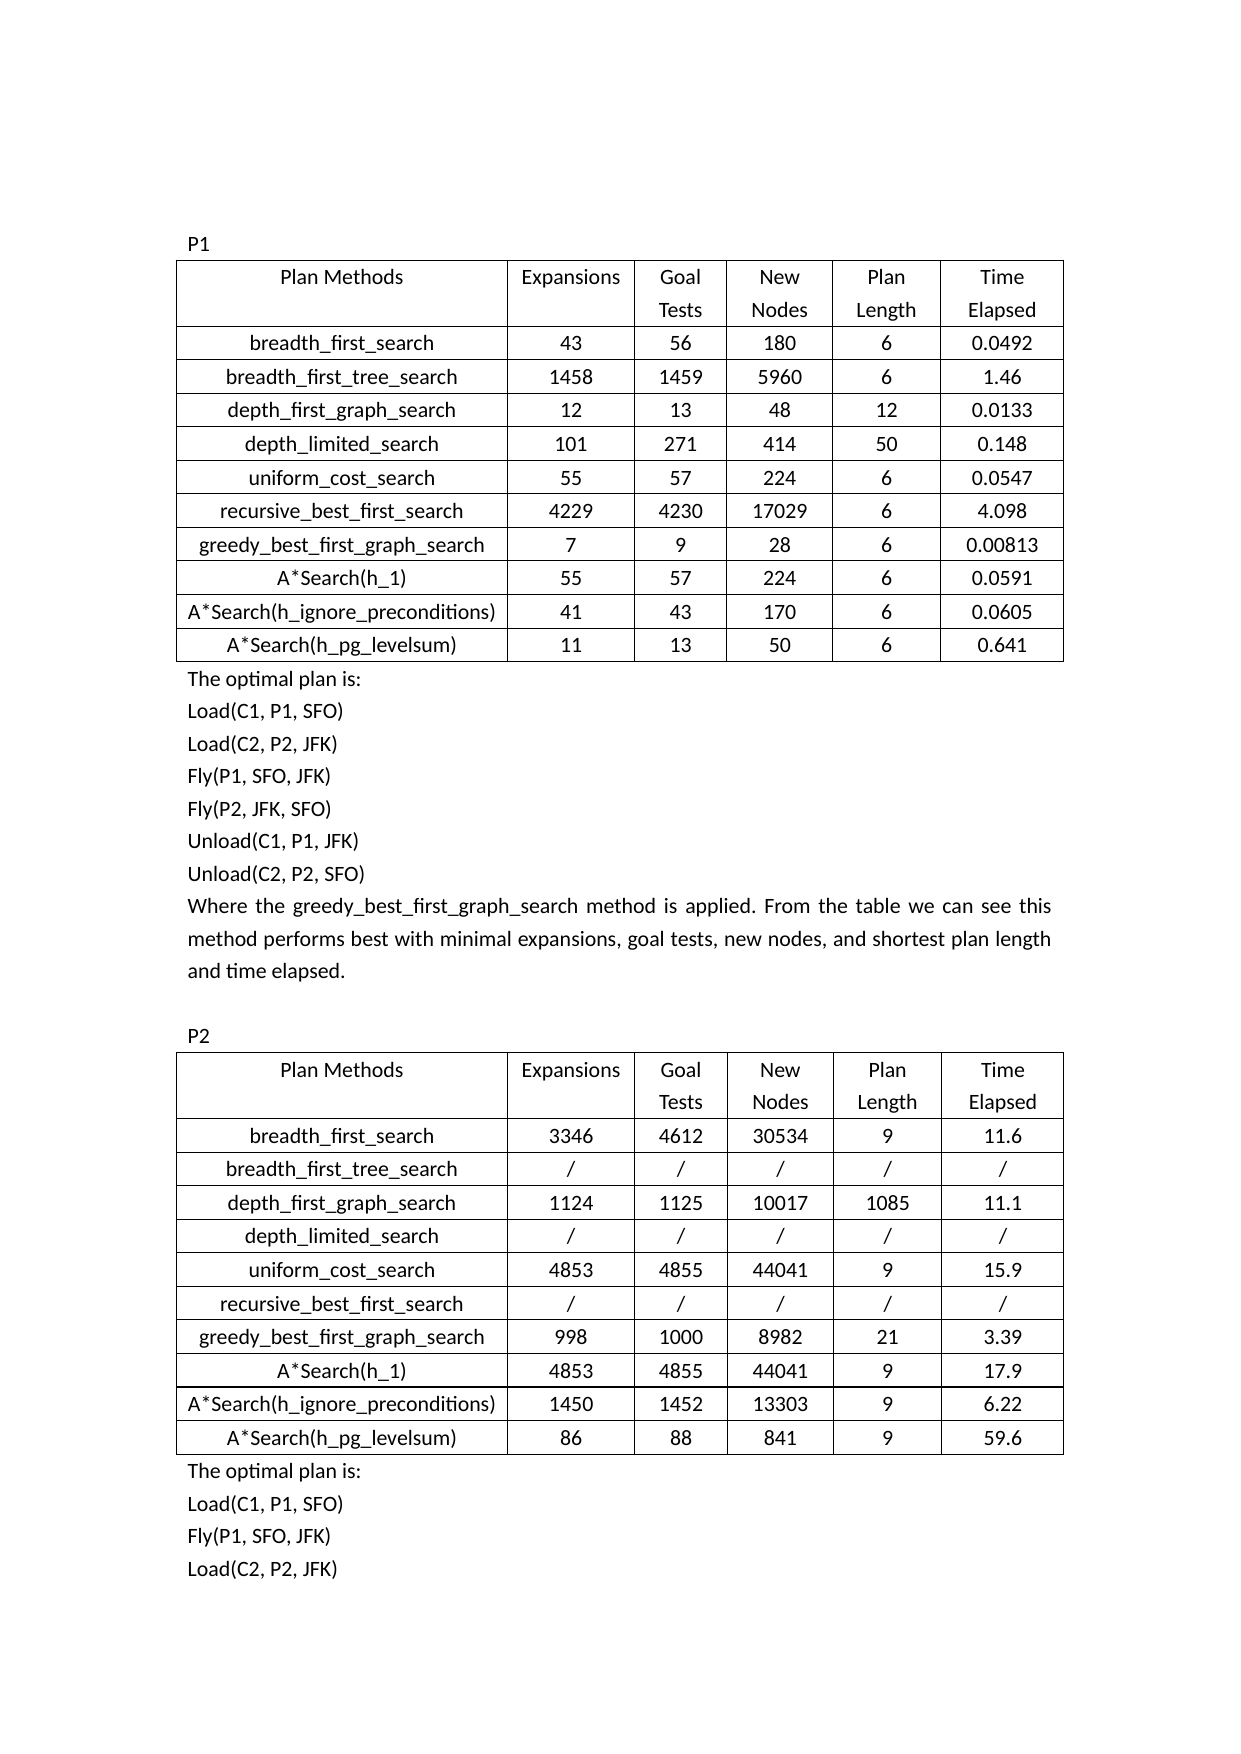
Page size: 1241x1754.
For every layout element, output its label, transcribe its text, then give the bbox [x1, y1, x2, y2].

text Fly(P1, SFO, JFK) [187, 759, 1053, 792]
table_cell / [635, 1220, 727, 1252]
table_cell 5960 [727, 360, 832, 393]
table_cell 1458 [508, 360, 634, 393]
table_cell 44041 [728, 1354, 833, 1386]
text Unload(C1, P1, JFK) [187, 824, 1053, 857]
table_cell 4853 [508, 1253, 634, 1286]
table_cell 0.0605 [941, 595, 1063, 627]
table_cell 12 [508, 394, 634, 426]
table_cell 224 [727, 561, 832, 594]
table_cell / [508, 1287, 634, 1319]
table_cell / [508, 1220, 634, 1252]
table_cell depth_first_graph_search [177, 1186, 507, 1219]
table_cell 998 [508, 1320, 634, 1353]
text Where the greedy_best_first_graph_search method is applied. From the table we can see this method performs best with minimal expansions, goal tests, new nodes, and shortest plan length and time elapsed. [187, 889, 1053, 987]
table_cell 13 [635, 629, 726, 661]
text Load(C2, P2, JFK) [187, 1552, 1053, 1584]
table_cell breadth_first_tree_search [177, 1153, 507, 1185]
table_cell 9 [834, 1253, 941, 1286]
table_cell recursive_best_first_search [177, 494, 507, 527]
table_cell 13303 [728, 1388, 833, 1420]
table_cell 9 [635, 528, 726, 560]
table_cell breadth_first_tree_search [177, 360, 507, 393]
table_cell 86 [508, 1421, 634, 1453]
table_cell / [834, 1153, 941, 1185]
table_cell 55 [508, 561, 634, 594]
table_cell 12 [833, 394, 940, 426]
table_cell 101 [508, 427, 634, 460]
table_cell 0.0547 [941, 461, 1063, 493]
table_cell A*Search(h_ignore_preconditions) [177, 1388, 507, 1420]
table_cell 59.6 [942, 1421, 1063, 1453]
text P2 [187, 1019, 1053, 1052]
table_cell 6 [833, 461, 940, 493]
table_cell 4855 [635, 1354, 727, 1386]
table_cell 0.0591 [941, 561, 1063, 594]
table_cell 30534 [728, 1119, 833, 1152]
table_cell depth_first_graph_search [177, 394, 507, 426]
text Fly(P2, JFK, SFO) [187, 792, 1053, 824]
table_cell 0.0492 [941, 327, 1063, 359]
table_cell 3.39 [942, 1320, 1063, 1353]
table_cell 6 [833, 561, 940, 594]
table_header Plan Methods [177, 1053, 507, 1118]
table_cell 1452 [635, 1388, 727, 1420]
table_cell 7 [508, 528, 634, 560]
table_cell 1125 [635, 1186, 727, 1219]
table_cell 1085 [834, 1186, 941, 1219]
table_cell 4229 [508, 494, 634, 527]
table_cell A*Search(h_pg_levelsum) [177, 629, 507, 661]
table_cell 841 [728, 1421, 833, 1453]
table_cell / [942, 1220, 1063, 1252]
table_cell A*Search(h_1) [177, 561, 507, 594]
table_cell 28 [727, 528, 832, 560]
table_cell 43 [635, 595, 726, 627]
table_cell 17.9 [942, 1354, 1063, 1386]
table_header Expansions [508, 261, 634, 326]
table_cell breadth_first_search [177, 1119, 507, 1152]
table_cell 4853 [508, 1354, 634, 1386]
table_cell 1.46 [941, 360, 1063, 393]
table_cell A*Search(h_1) [177, 1354, 507, 1386]
table_cell 0.00813 [941, 528, 1063, 560]
table_cell 56 [635, 327, 726, 359]
table_cell 170 [727, 595, 832, 627]
table_cell 50 [833, 427, 940, 460]
table_cell 9 [834, 1421, 941, 1453]
table_header Goal Tests [635, 1053, 727, 1118]
table_cell / [728, 1287, 833, 1319]
table_header Expansions [508, 1053, 634, 1118]
text The optimal plan is: [187, 662, 1053, 694]
table_header New Nodes [728, 1053, 833, 1118]
table_cell 55 [508, 461, 634, 493]
table_cell 9 [834, 1119, 941, 1152]
table_cell 6 [833, 629, 940, 661]
table_cell / [942, 1287, 1063, 1319]
table_cell 6 [833, 327, 940, 359]
table_cell breadth_first_search [177, 327, 507, 359]
table_cell 1000 [635, 1320, 727, 1353]
table_cell 1459 [635, 360, 726, 393]
text Load(C1, P1, SFO) [187, 694, 1053, 727]
table_header Plan Methods [177, 261, 507, 326]
table_cell / [728, 1220, 833, 1252]
table_cell greedy_best_first_graph_search [177, 1320, 507, 1353]
table_cell 21 [834, 1320, 941, 1353]
table_cell greedy_best_first_graph_search [177, 528, 507, 560]
table_cell 1450 [508, 1388, 634, 1420]
text Load(C2, P2, JFK) [187, 727, 1053, 759]
table_cell / [635, 1287, 727, 1319]
table_cell 271 [635, 427, 726, 460]
table_cell 6 [833, 595, 940, 627]
table_cell 1124 [508, 1186, 634, 1219]
table_cell uniform_cost_search [177, 461, 507, 493]
table_header Time Elapsed [941, 261, 1063, 326]
table_cell 9 [834, 1388, 941, 1420]
table_cell 414 [727, 427, 832, 460]
table_cell 57 [635, 461, 726, 493]
table_header Plan Length [833, 261, 940, 326]
table_cell 0.641 [941, 629, 1063, 661]
table_cell / [635, 1153, 727, 1185]
table_cell / [834, 1287, 941, 1319]
table_cell 17029 [727, 494, 832, 527]
table_cell 11.1 [942, 1186, 1063, 1219]
table_cell recursive_best_first_search [177, 1287, 507, 1319]
table_cell 0.0133 [941, 394, 1063, 426]
table_cell A*Search(h_pg_levelsum) [177, 1421, 507, 1453]
table_header New Nodes [727, 261, 832, 326]
table_cell 6 [833, 494, 940, 527]
table_cell 6 [833, 528, 940, 560]
table_cell 50 [727, 629, 832, 661]
text Fly(P1, SFO, JFK) [187, 1519, 1053, 1552]
table_cell 6.22 [942, 1388, 1063, 1420]
table_cell depth_limited_search [177, 1220, 507, 1252]
table_cell 4855 [635, 1253, 727, 1286]
table_cell 57 [635, 561, 726, 594]
table_cell 224 [727, 461, 832, 493]
table_cell 11.6 [942, 1119, 1063, 1152]
table_cell / [942, 1153, 1063, 1185]
table_cell 4230 [635, 494, 726, 527]
table_cell 180 [727, 327, 832, 359]
table_cell uniform_cost_search [177, 1253, 507, 1286]
table_cell / [834, 1220, 941, 1252]
table_cell 0.148 [941, 427, 1063, 460]
text The optimal plan is: [187, 1455, 1053, 1487]
table_cell 13 [635, 394, 726, 426]
table_cell / [508, 1153, 634, 1185]
table_cell 11 [508, 629, 634, 661]
table_cell A*Search(h_ignore_preconditions) [177, 595, 507, 627]
text Unload(C2, P2, SFO) [187, 857, 1053, 889]
table_cell 15.9 [942, 1253, 1063, 1286]
table_cell 41 [508, 595, 634, 627]
table_header Time Elapsed [942, 1053, 1063, 1118]
table_cell depth_limited_search [177, 427, 507, 460]
table_cell 6 [833, 360, 940, 393]
table_cell 43 [508, 327, 634, 359]
table_cell 88 [635, 1421, 727, 1453]
table_cell 4612 [635, 1119, 727, 1152]
table_header Plan Length [834, 1053, 941, 1118]
table_cell / [728, 1153, 833, 1185]
text Load(C1, P1, SFO) [187, 1487, 1053, 1519]
table_cell 4.098 [941, 494, 1063, 527]
table_cell 8982 [728, 1320, 833, 1353]
table_cell 3346 [508, 1119, 634, 1152]
table_cell 44041 [728, 1253, 833, 1286]
table_cell 9 [834, 1354, 941, 1386]
table_cell 48 [727, 394, 832, 426]
text P1 [187, 227, 1053, 259]
table_header Goal Tests [635, 261, 726, 326]
table_cell 10017 [728, 1186, 833, 1219]
